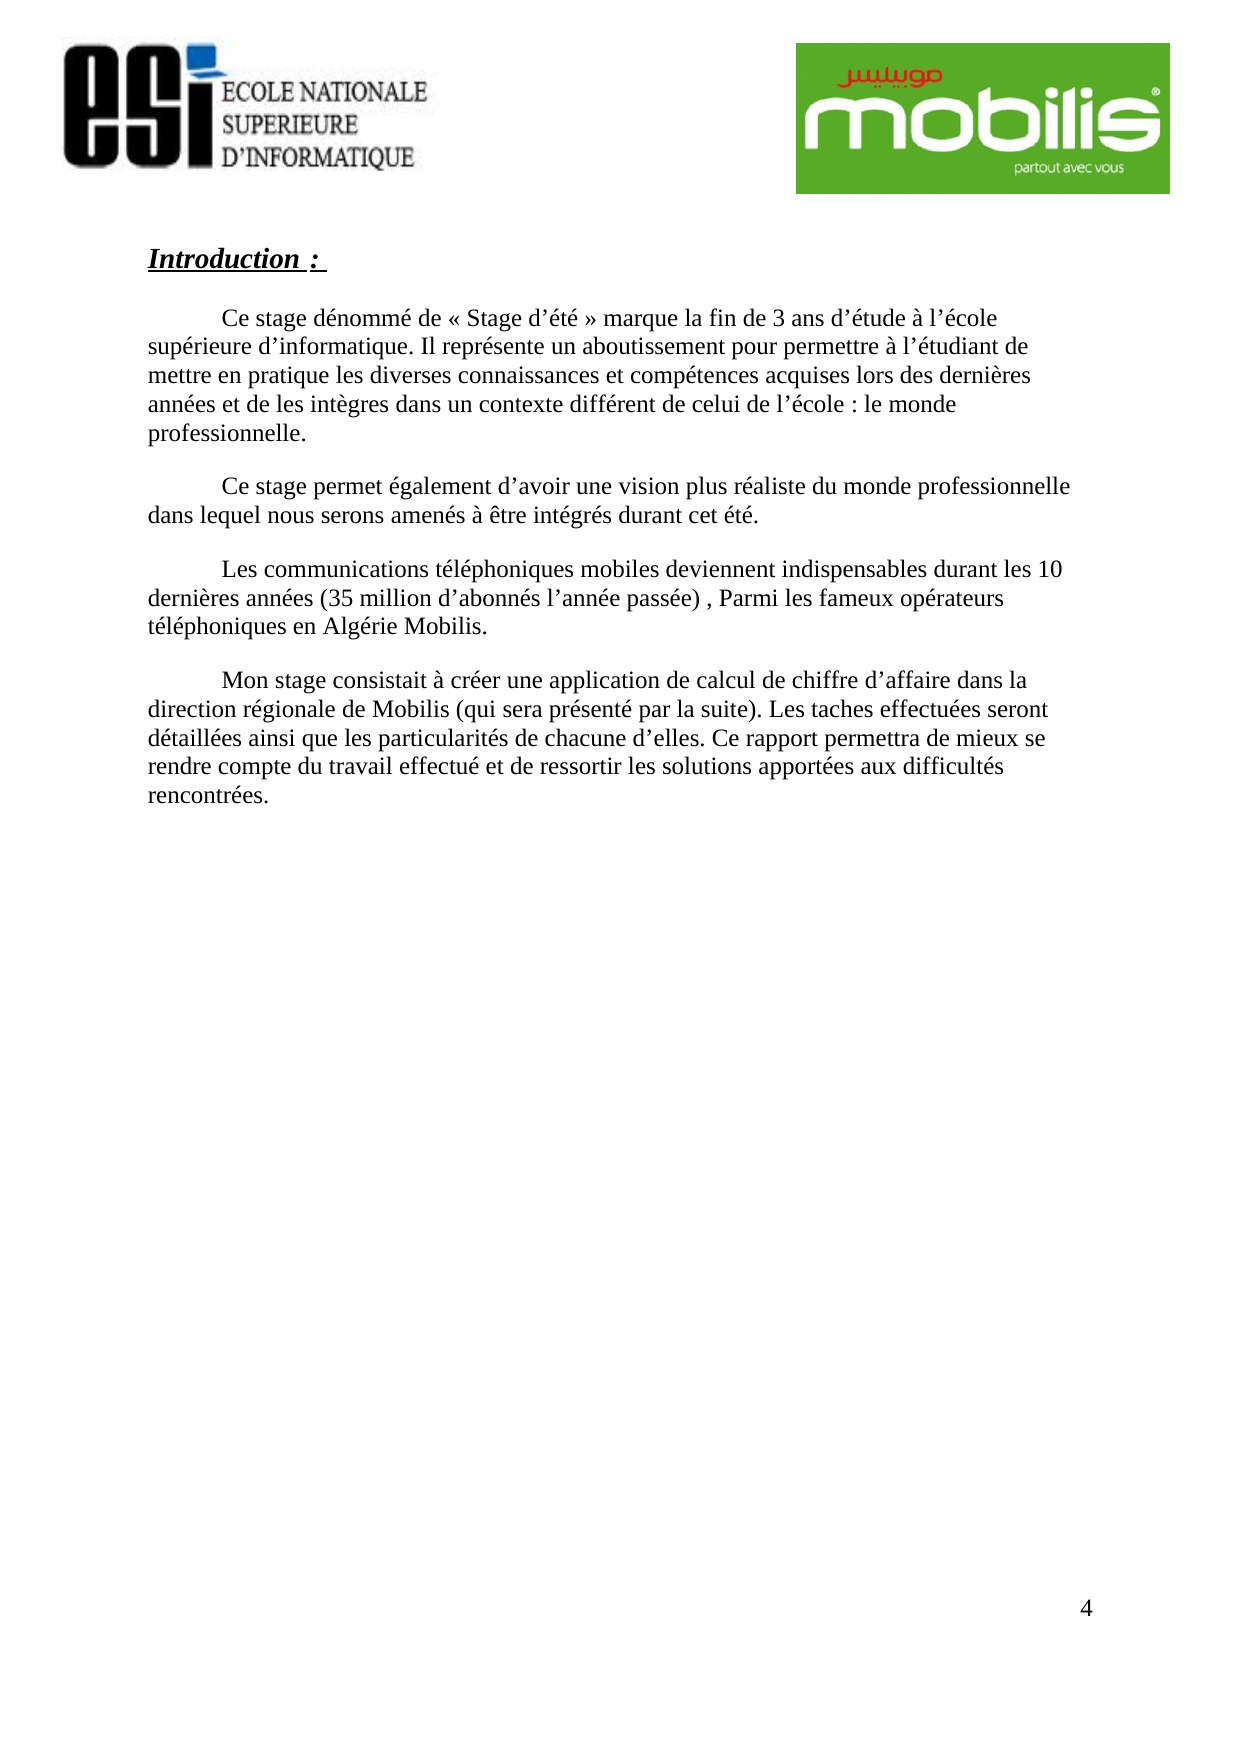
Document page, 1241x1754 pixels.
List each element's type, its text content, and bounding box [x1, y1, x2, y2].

text Introduction : [148, 241, 1093, 275]
picture [61, 37, 438, 171]
text Les communications téléphoniques mobiles deviennent indispensables durant les 10 dernières années (35 million d’abonnés l’année passée) , Parmi les fameux opérateurs téléphoniques en Algérie Mobilis. [148, 554, 1093, 640]
text Ce stage permet également d’avoir une vision plus réaliste du monde professionnelle dans lequel nous serons amenés à être intégrés durant cet été. [148, 471, 1093, 529]
text Mon stage consistait à créer une application de calcul de chiffre d’affaire dans la direction régionale de Mobilis (qui sera présenté par la suite). Les taches effectuées seront détaillées ainsi que les particularités de chacune d’elles. Ce rapport permettra de mieux se rendre compte du travail effectué et de ressortir les solutions apportées aux difficultés rencontrées. [148, 665, 1093, 809]
picture [795, 43, 1170, 194]
text Ce stage dénommé de « Stage d’été » marque la fin de 3 ans d’étude à l’école supérieure d’informatique. Il représente un aboutissement pour permettre à l’étudiant de mettre en pratique les diverses connaissances et compétences acquises lors des dernières années et de les intègres dans un contexte différent de celui de l’école : le monde professionnelle. [148, 303, 1093, 446]
